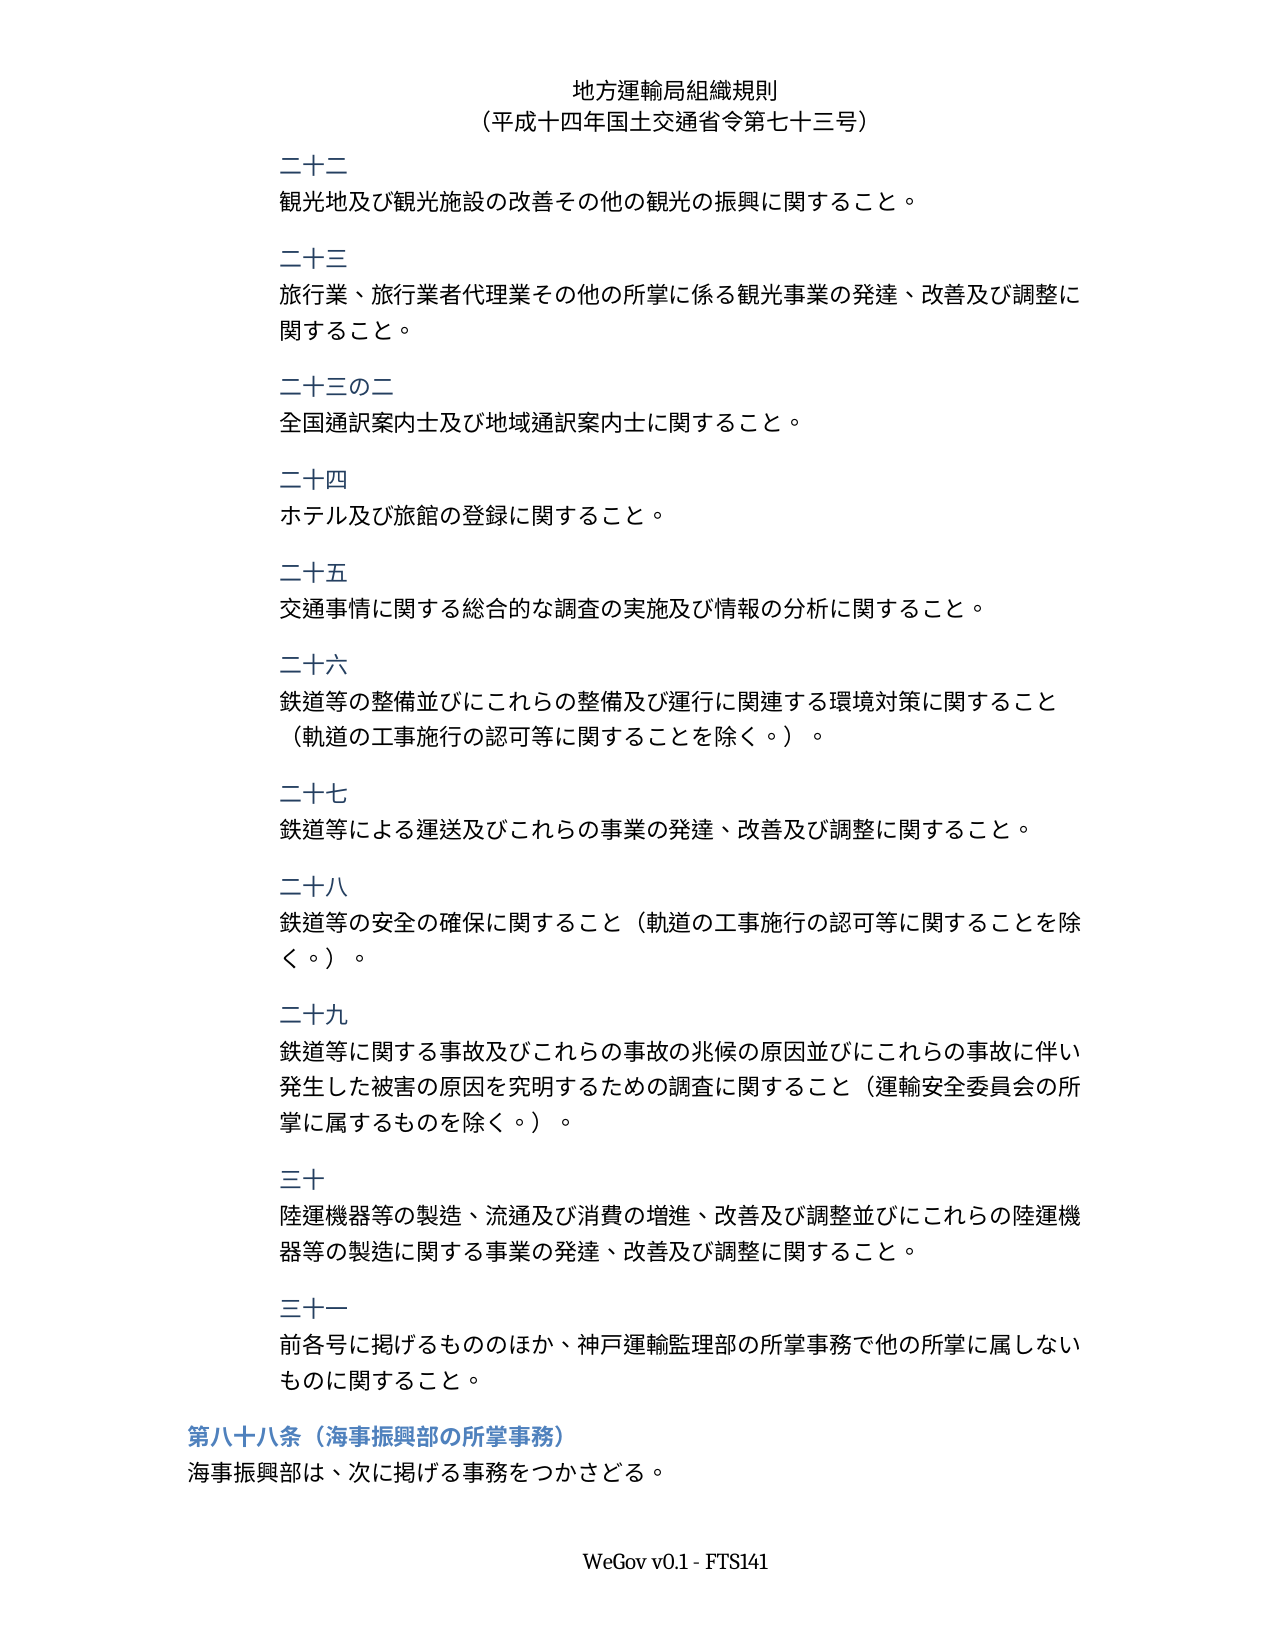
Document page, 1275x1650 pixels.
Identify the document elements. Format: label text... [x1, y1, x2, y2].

subtitle 三十 [279, 1164, 1087, 1195]
subtitle 三十一 [279, 1293, 1087, 1324]
subtitle 二十四 [279, 464, 1087, 495]
text 交通事情に関する総合的な調査の実施及び情報の分析に関すること。 [279, 593, 1087, 624]
text 鉄道等の整備並びにこれらの整備及び運行に関連する環境対策に関すること（軌道の工事施行の認可等に関することを除く。）。 [279, 685, 1087, 753]
text 陸運機器等の製造、流通及び消費の増進、改善及び調整並びにこれらの陸運機器等の製造に関する事業の発達、改善及び調整に関すること。 [279, 1200, 1087, 1267]
text 前各号に掲げるもののほか、神戸運輸監理部の所掌事務で他の所掌に属しないものに関すること。 [279, 1329, 1087, 1396]
subtitle 二十八 [279, 871, 1087, 902]
text 鉄道等による運送及びこれらの事業の発達、改善及び調整に関すること。 [279, 814, 1087, 845]
subtitle 二十六 [279, 649, 1087, 681]
subtitle 二十九 [279, 999, 1087, 1031]
text ホテル及び旅館の登録に関すること。 [279, 500, 1087, 531]
text 全国通訳案内士及び地域通訳案内士に関すること。 [279, 407, 1087, 438]
subtitle 二十三 [279, 243, 1087, 274]
text 海事振興部は、次に掲げる事務をつかさどる。 [187, 1457, 1087, 1488]
text 旅行業、旅行業者代理業その他の所掌に係る観光事業の発達、改善及び調整に関すること。 [279, 279, 1087, 346]
subtitle 第八十八条（海事振興部の所掌事務） [187, 1421, 1087, 1453]
text 観光地及び観光施設の改善その他の観光の振興に関すること。 [279, 186, 1087, 217]
text 鉄道等の安全の確保に関すること（軌道の工事施行の認可等に関することを除く。）。 [279, 907, 1087, 974]
text 鉄道等に関する事故及びこれらの事故の兆候の原因並びにこれらの事故に伴い発生した被害の原因を究明するための調査に関すること（運輸安全委員会の所掌に属するものを除く。）。 [279, 1035, 1087, 1138]
subtitle 二十二 [279, 150, 1087, 181]
subtitle 二十五 [279, 557, 1087, 588]
subtitle 二十七 [279, 778, 1087, 809]
subtitle 二十三の二 [279, 371, 1087, 403]
